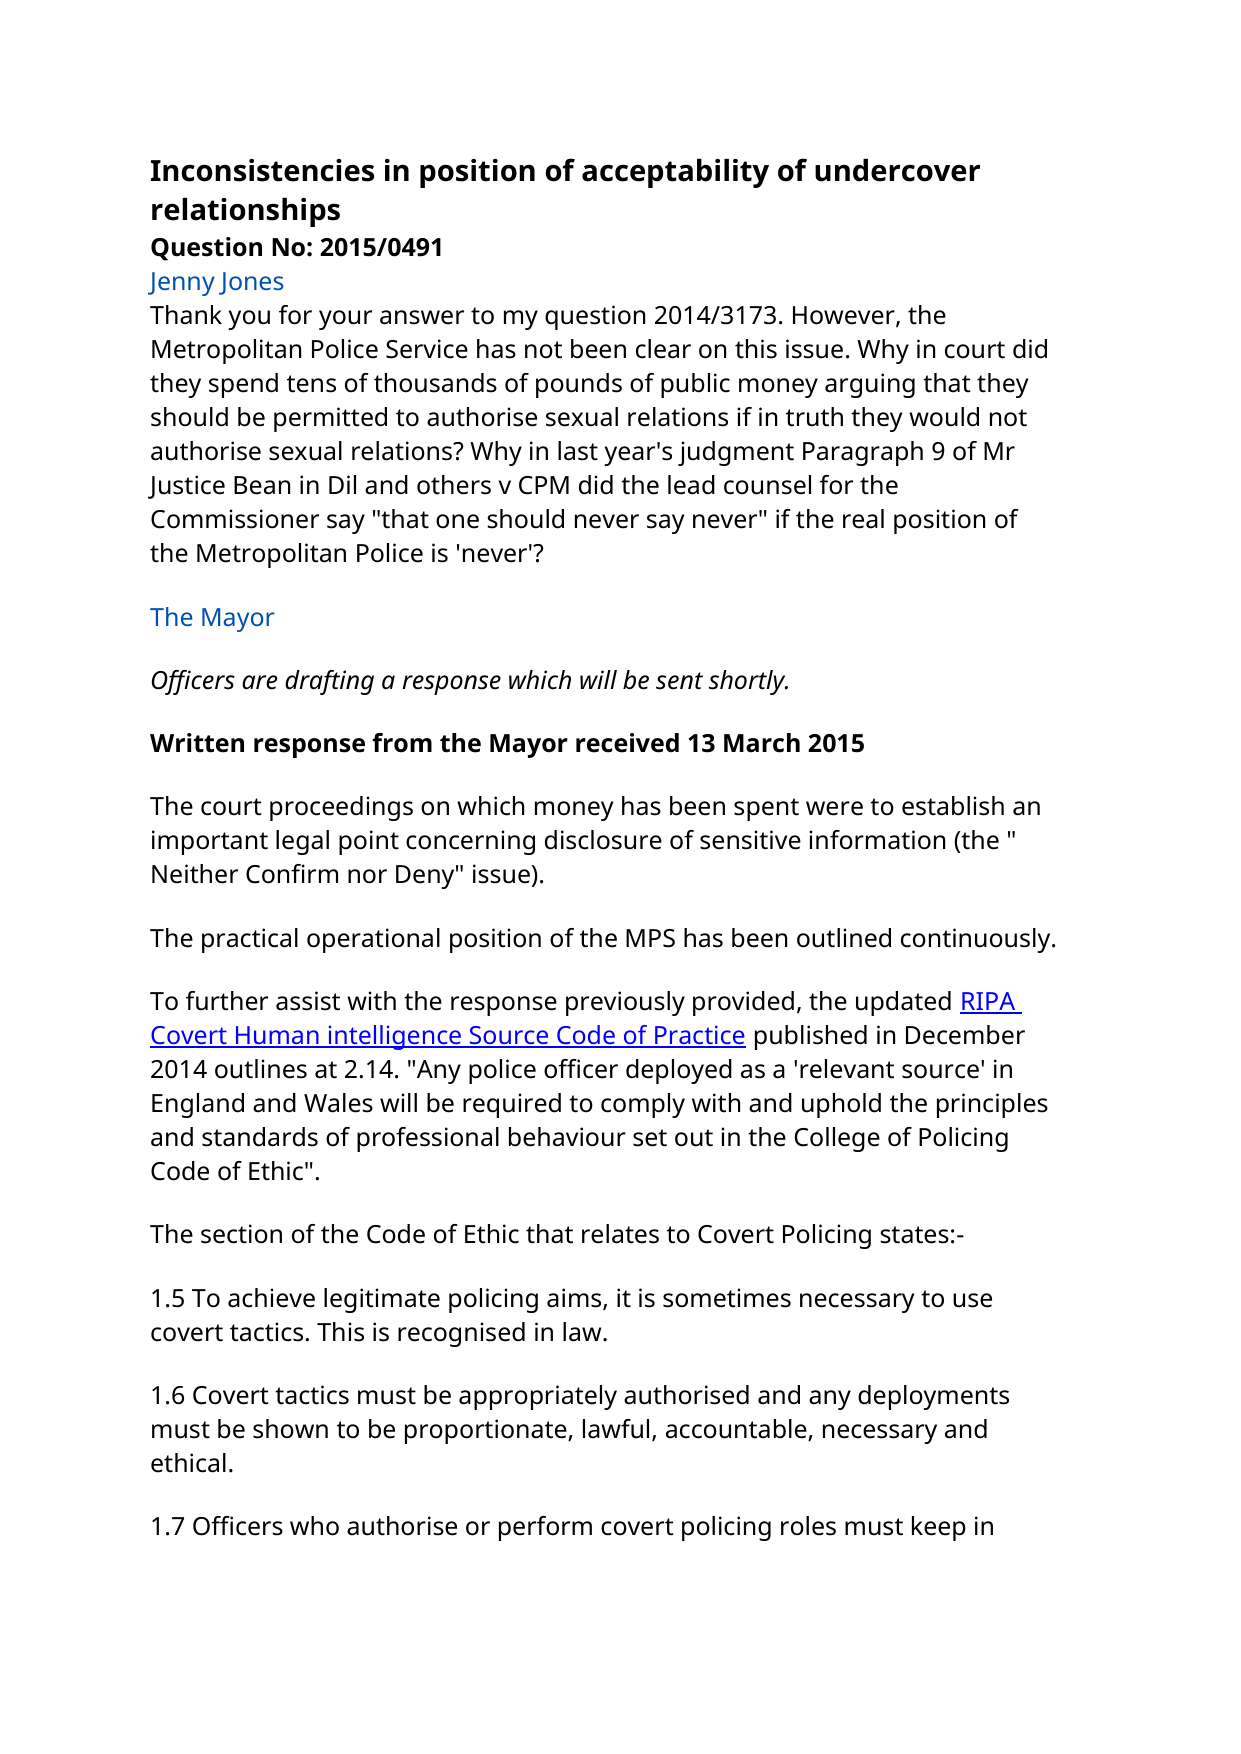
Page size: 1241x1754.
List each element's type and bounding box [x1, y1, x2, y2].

table_cell [139, 150, 1069, 1602]
